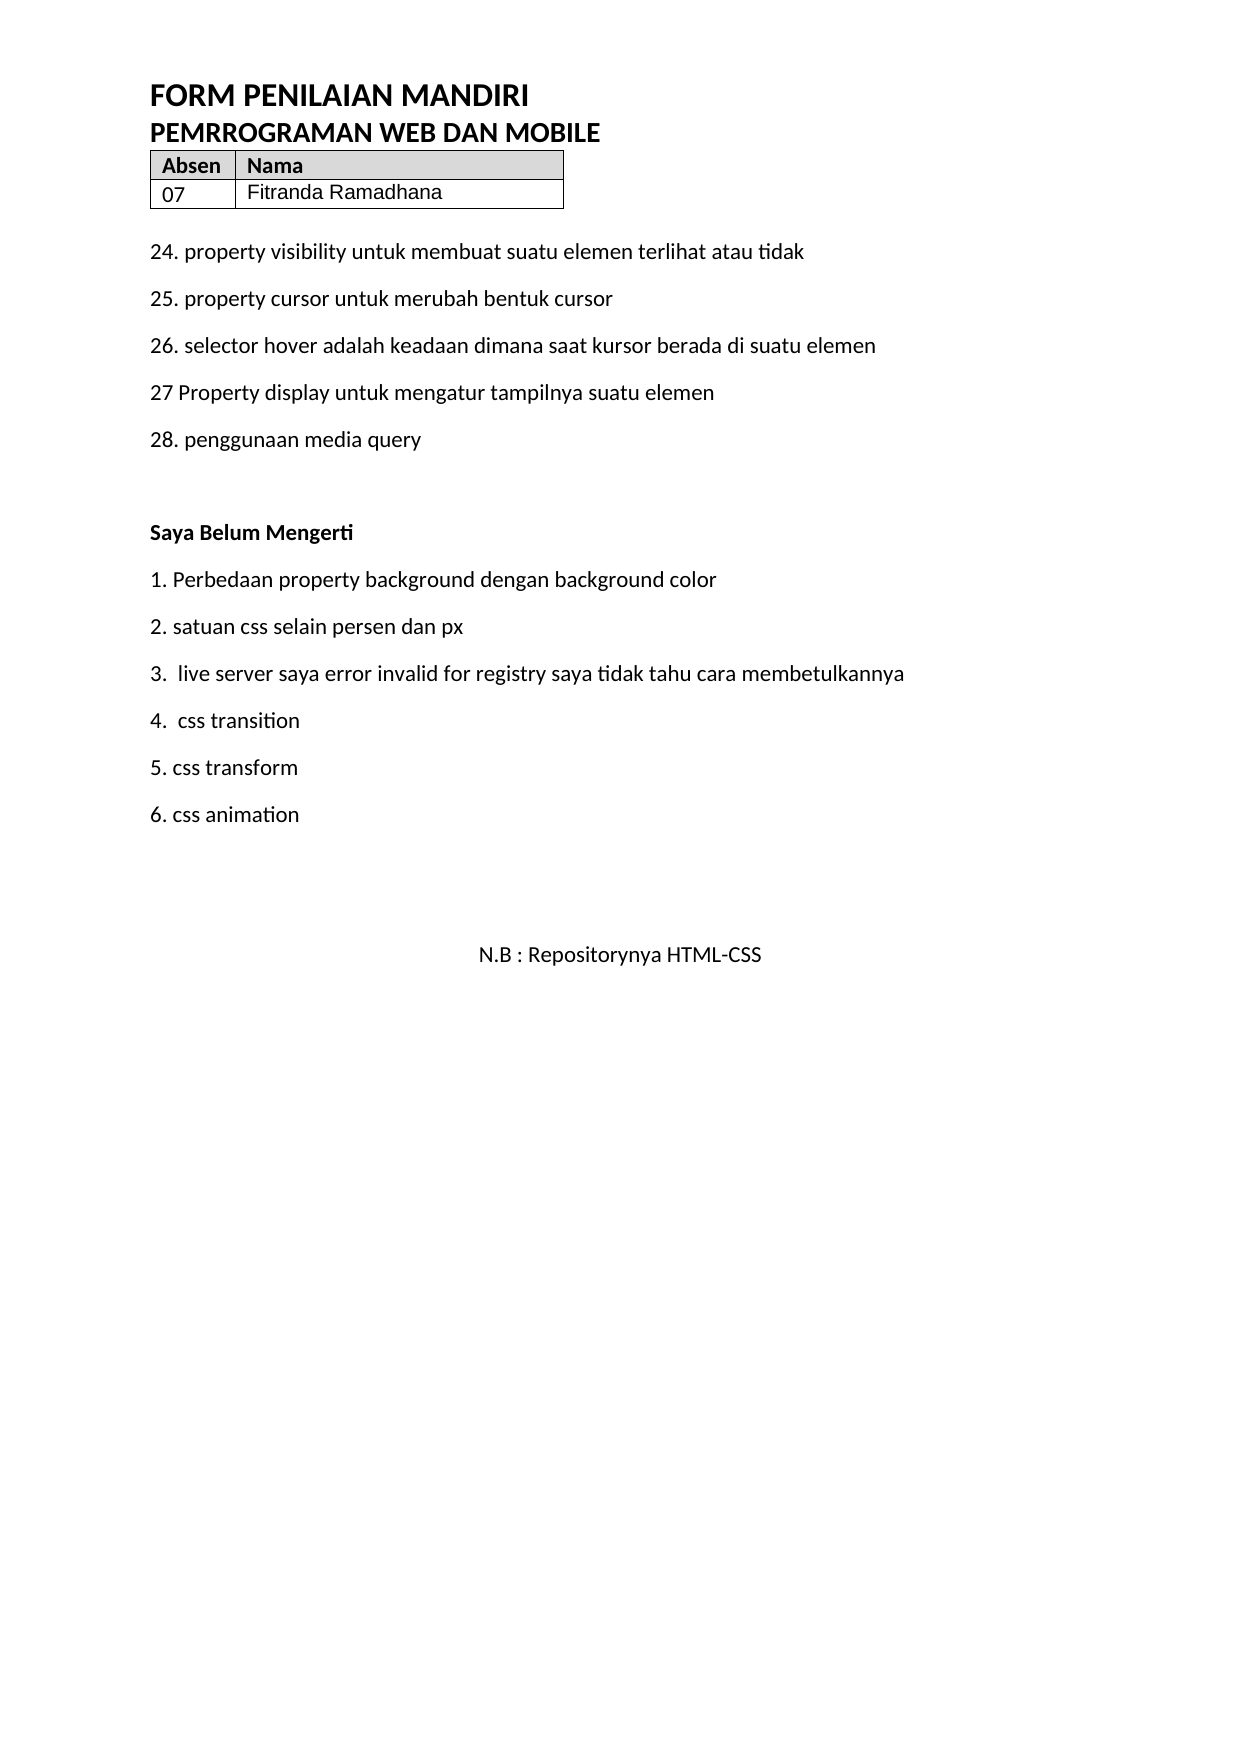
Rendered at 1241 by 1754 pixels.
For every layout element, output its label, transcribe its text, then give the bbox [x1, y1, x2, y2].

text 5. css transform [150, 753, 1090, 781]
text Saya Belum Mengerti [150, 518, 1090, 547]
text 28. penggunaan media query [150, 425, 1090, 453]
text 24. property visibility untuk membuat suatu elemen terlihat atau tidak [150, 237, 1090, 265]
text 25. property cursor untuk merubah bentuk cursor [150, 284, 1090, 312]
text 26. selector hover adalah keadaan dimana saat kursor berada di suatu elemen [150, 331, 1090, 359]
text 6. css animation [150, 800, 1090, 828]
text 27 Property display untuk mengatur tampilnya suatu elemen [150, 378, 1090, 406]
text 1. Perbedaan property background dengan background color [150, 565, 1090, 593]
text 4. css transition [150, 706, 1090, 734]
text 2. satuan css selain persen dan px [150, 612, 1090, 640]
text 3. live server saya error invalid for registry saya tidak tahu cara membetulkannya [150, 659, 1090, 687]
text N.B : Repositorynya HTML-CSS [150, 940, 1090, 968]
